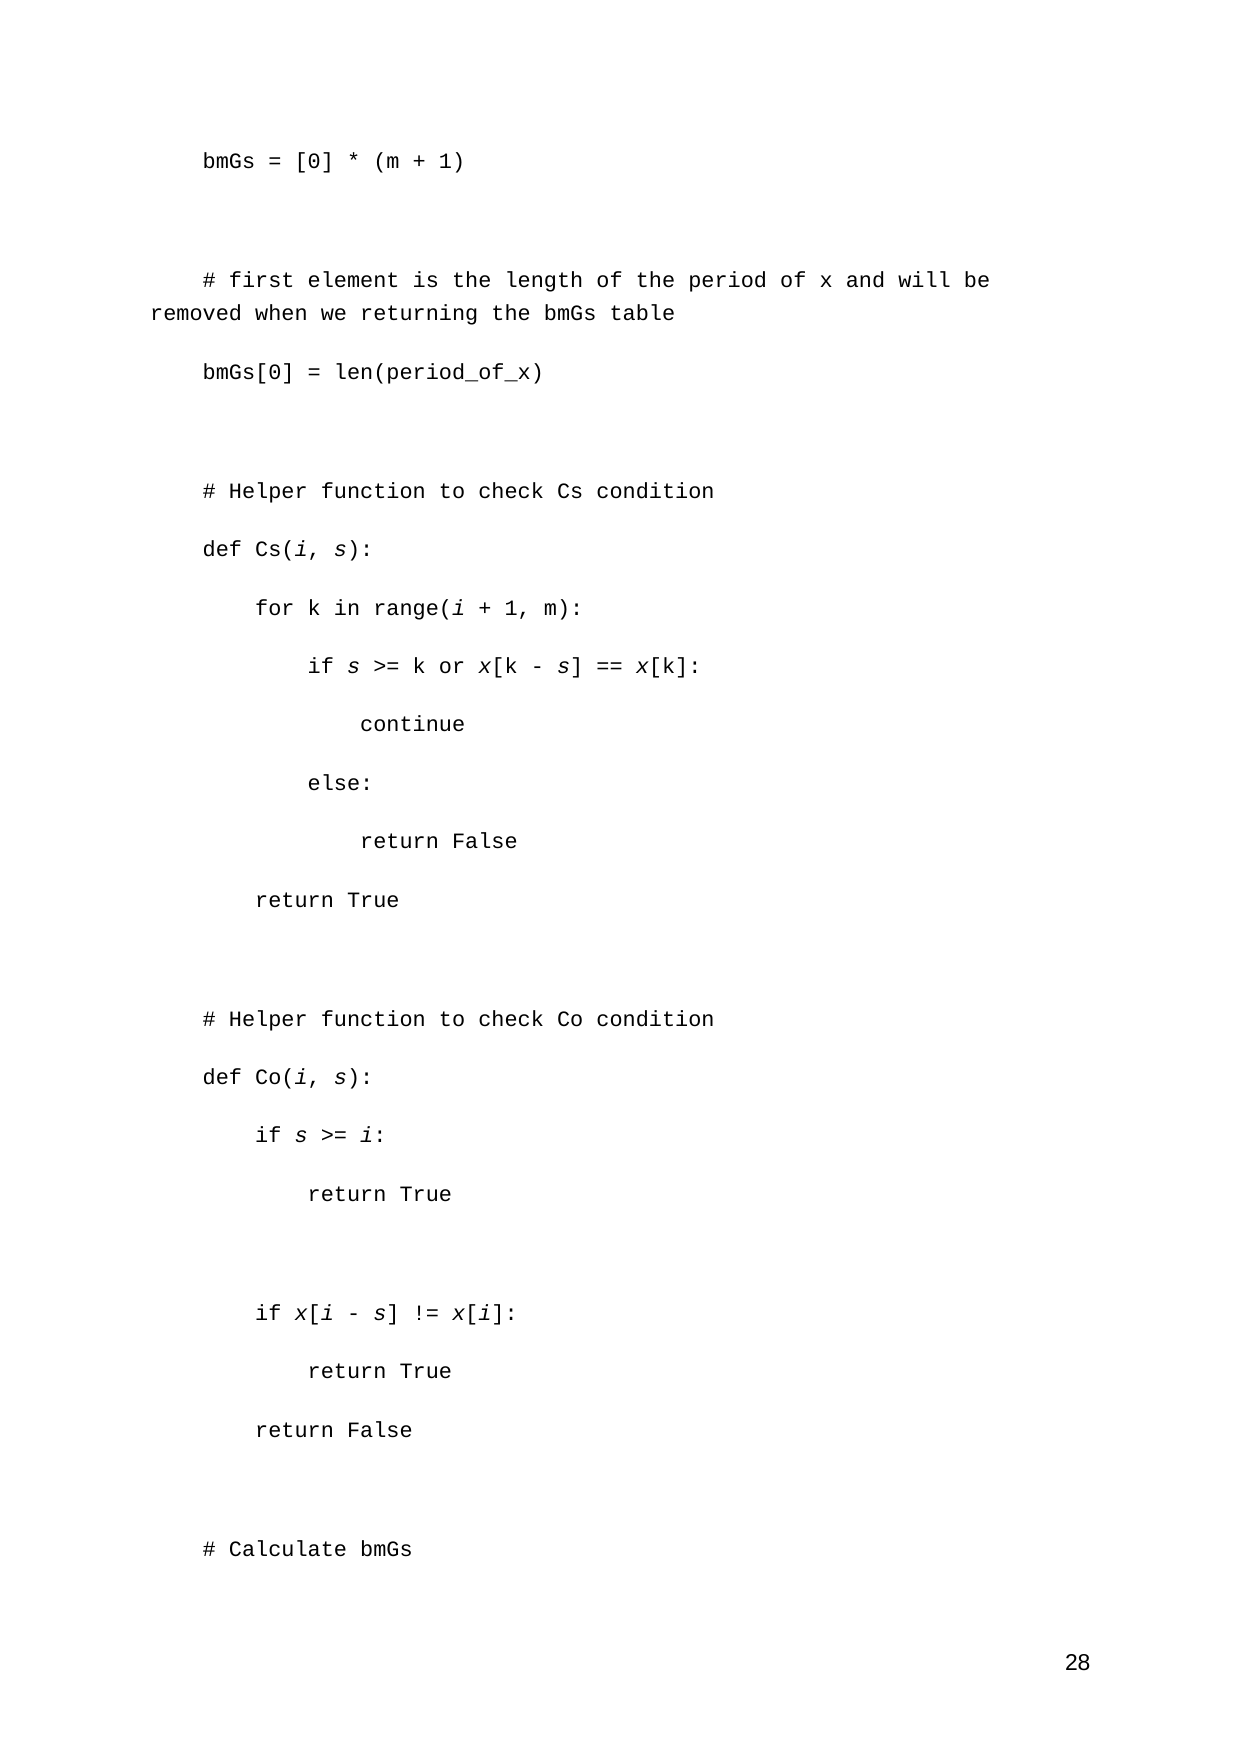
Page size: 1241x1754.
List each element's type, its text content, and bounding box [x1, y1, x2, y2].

text def Cs(i, s): [150, 538, 1090, 563]
text bmGs = [0] * (m + 1) [150, 150, 1090, 175]
text return True [150, 1183, 1090, 1208]
text def Co(i, s): [150, 1066, 1090, 1091]
text if s >= k or x[k - s] == x[k]: [150, 655, 1090, 680]
text return True [150, 889, 1090, 914]
text return False [150, 830, 1090, 855]
text # Helper function to check Co condition [150, 1008, 1090, 1033]
text # Helper function to check Cs condition [150, 480, 1090, 504]
text for k in range(i + 1, m): [150, 597, 1090, 621]
text else: [150, 772, 1090, 797]
text # Calculate bmGs [150, 1538, 1090, 1563]
text return True [150, 1361, 1090, 1385]
text # first element is the length of the period of x and will be removed when we returning the bmGs table [150, 269, 1090, 327]
text bmGs[0] = len(period_of_x) [150, 361, 1090, 386]
text if x[i - s] != x[i]: [150, 1302, 1090, 1327]
text if s >= i: [150, 1125, 1090, 1149]
text return False [150, 1419, 1090, 1444]
text continue [150, 713, 1090, 738]
